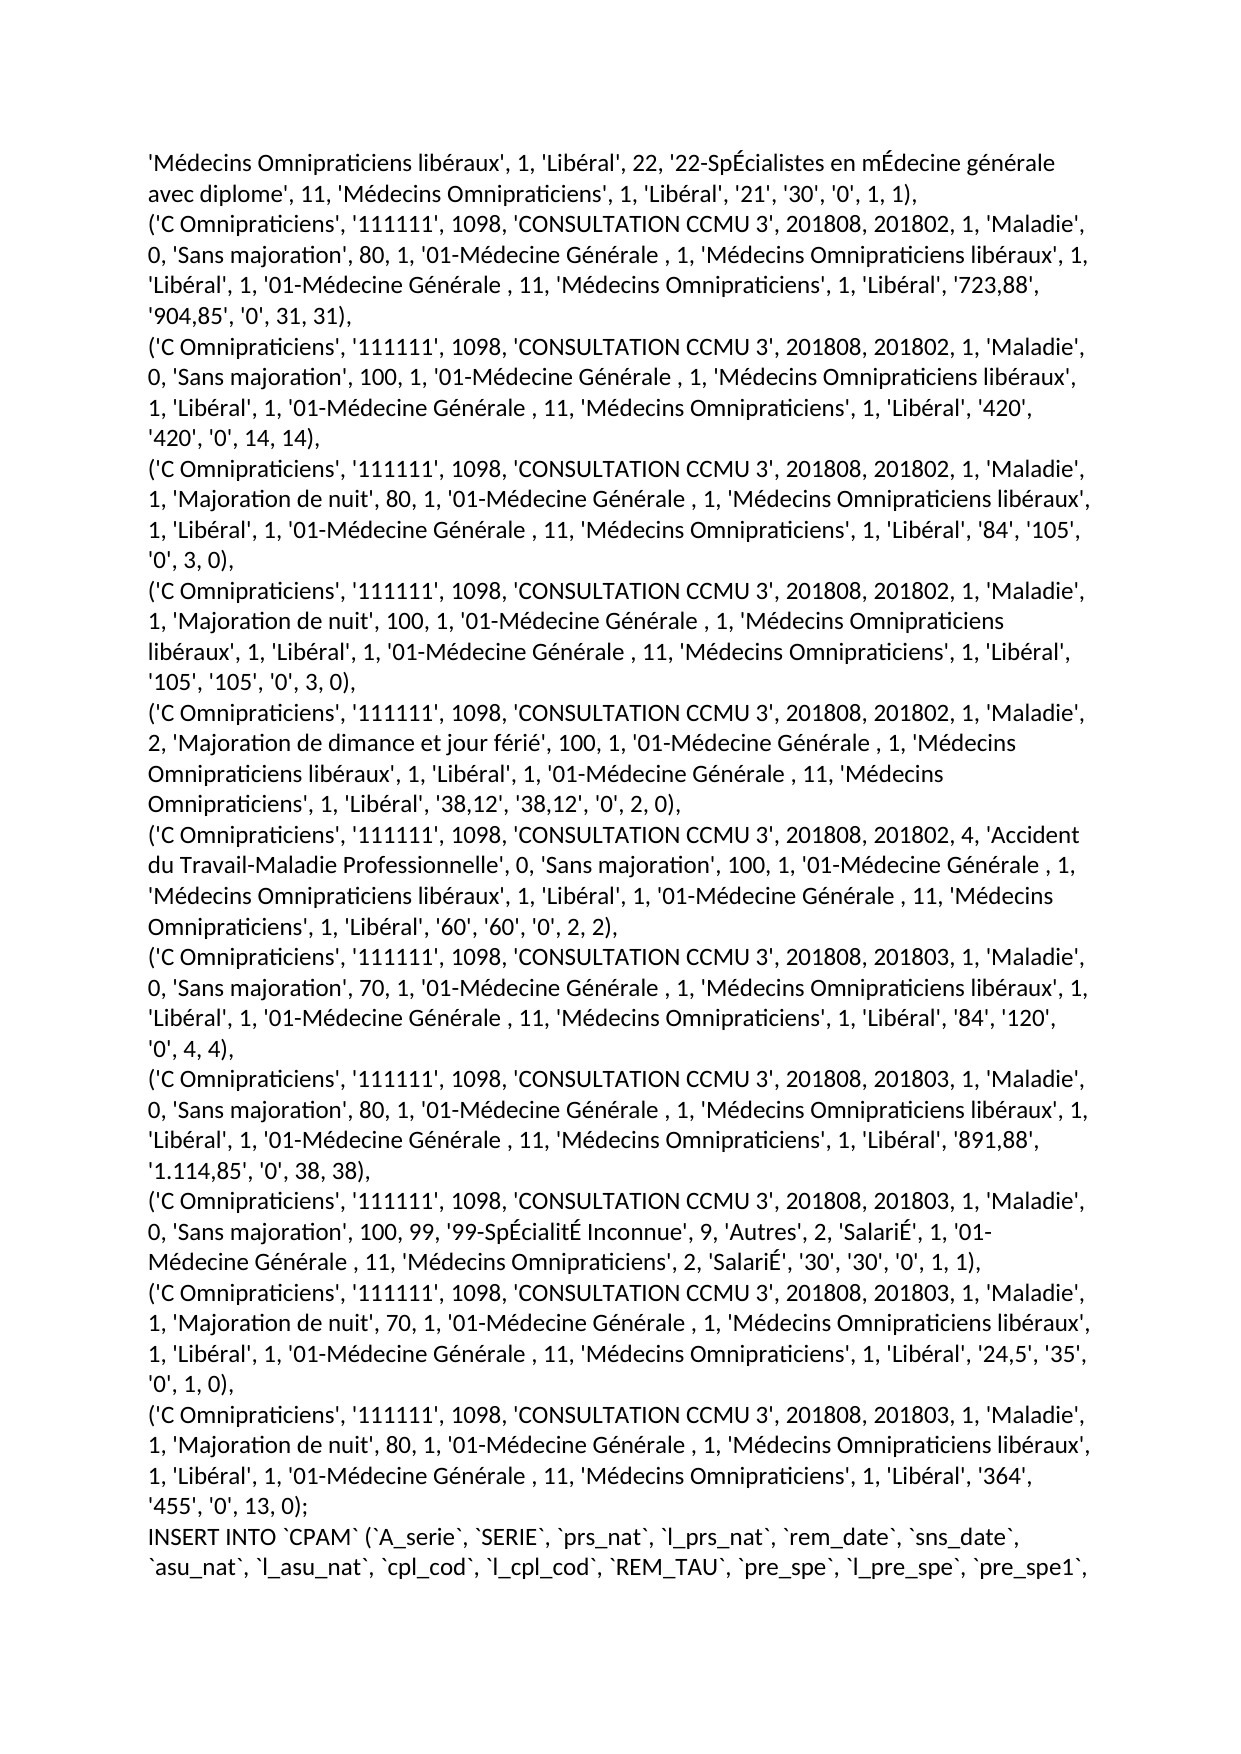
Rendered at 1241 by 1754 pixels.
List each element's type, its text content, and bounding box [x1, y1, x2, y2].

text ('C Omnipraticiens', '111111', 1098, 'CONSULTATION CCMU 3', 201808, 201802, 1, 'Maladie', 2, 'Majoration de dimance et jour férié', 100, 1, '01-Médecine Générale , 1, 'Médecins Omnipraticiens libéraux', 1, 'Libéral', 1, '01-Médecine Générale , 11, 'Médecins Omnipraticiens', 1, 'Libéral', '38,12', '38,12', '0', 2, 0), [148, 697, 1093, 819]
text ('C Omnipraticiens', '111111', 1098, 'CONSULTATION CCMU 3', 201808, 201802, 4, 'Accident du Travail-Maladie Professionnelle', 0, 'Sans majoration', 100, 1, '01-Médecine Générale , 1, 'Médecins Omnipraticiens libéraux', 1, 'Libéral', 1, '01-Médecine Générale , 11, 'Médecins Omnipraticiens', 1, 'Libéral', '60', '60', '0', 2, 2), [148, 819, 1093, 941]
text ('C Omnipraticiens', '111111', 1098, 'CONSULTATION CCMU 3', 201808, 201802, 1, 'Maladie', 1, 'Majoration de nuit', 80, 1, '01-Médecine Générale , 1, 'Médecins Omnipraticiens libéraux', 1, 'Libéral', 1, '01-Médecine Générale , 11, 'Médecins Omnipraticiens', 1, 'Libéral', '84', '105', '0', 3, 0), [148, 453, 1093, 575]
text ('C Omnipraticiens', '111111', 1098, 'CONSULTATION CCMU 3', 201808, 201802, 1, 'Maladie', 1, 'Majoration de nuit', 100, 1, '01-Médecine Générale , 1, 'Médecins Omnipraticiens libéraux', 1, 'Libéral', 1, '01-Médecine Générale , 11, 'Médecins Omnipraticiens', 1, 'Libéral', '105', '105', '0', 3, 0), [148, 575, 1093, 697]
text ('C Omnipraticiens', '111111', 1098, 'CONSULTATION CCMU 3', 201808, 201803, 1, 'Maladie', 0, 'Sans majoration', 100, 99, '99-SpÉcialitÉ Inconnue', 9, 'Autres', 2, 'SalariÉ', 1, '01-Médecine Générale , 11, 'Médecins Omnipraticiens', 2, 'SalariÉ', '30', '30', '0', 1, 1), [148, 1185, 1093, 1277]
text ('C Omnipraticiens', '111111', 1098, 'CONSULTATION CCMU 3', 201808, 201802, 1, 'Maladie', 0, 'Sans majoration', 100, 1, '01-Médecine Générale , 1, 'Médecins Omnipraticiens libéraux', 1, 'Libéral', 1, '01-Médecine Générale , 11, 'Médecins Omnipraticiens', 1, 'Libéral', '420', '420', '0', 14, 14), [148, 331, 1093, 453]
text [148, 1521, 1093, 1582]
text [148, 148, 1093, 209]
text ('C Omnipraticiens', '111111', 1098, 'CONSULTATION CCMU 3', 201808, 201803, 1, 'Maladie', 0, 'Sans majoration', 70, 1, '01-Médecine Générale , 1, 'Médecins Omnipraticiens libéraux', 1, 'Libéral', 1, '01-Médecine Générale , 11, 'Médecins Omnipraticiens', 1, 'Libéral', '84', '120', '0', 4, 4), [148, 941, 1093, 1063]
text ('C Omnipraticiens', '111111', 1098, 'CONSULTATION CCMU 3', 201808, 201803, 1, 'Maladie', 0, 'Sans majoration', 80, 1, '01-Médecine Générale , 1, 'Médecins Omnipraticiens libéraux', 1, 'Libéral', 1, '01-Médecine Générale , 11, 'Médecins Omnipraticiens', 1, 'Libéral', '891,88', '1.114,85', '0', 38, 38), [148, 1063, 1093, 1185]
text ('C Omnipraticiens', '111111', 1098, 'CONSULTATION CCMU 3', 201808, 201803, 1, 'Maladie', 1, 'Majoration de nuit', 80, 1, '01-Médecine Générale , 1, 'Médecins Omnipraticiens libéraux', 1, 'Libéral', 1, '01-Médecine Générale , 11, 'Médecins Omnipraticiens', 1, 'Libéral', '364', '455', '0', 13, 0); [148, 1399, 1093, 1521]
text ('C Omnipraticiens', '111111', 1098, 'CONSULTATION CCMU 3', 201808, 201803, 1, 'Maladie', 1, 'Majoration de nuit', 70, 1, '01-Médecine Générale , 1, 'Médecins Omnipraticiens libéraux', 1, 'Libéral', 1, '01-Médecine Générale , 11, 'Médecins Omnipraticiens', 1, 'Libéral', '24,5', '35', '0', 1, 0), [148, 1277, 1093, 1399]
text ('C Omnipraticiens', '111111', 1098, 'CONSULTATION CCMU 3', 201808, 201802, 1, 'Maladie', 0, 'Sans majoration', 80, 1, '01-Médecine Générale , 1, 'Médecins Omnipraticiens libéraux', 1, 'Libéral', 1, '01-Médecine Générale , 11, 'Médecins Omnipraticiens', 1, 'Libéral', '723,88', '904,85', '0', 31, 31), [148, 209, 1093, 331]
